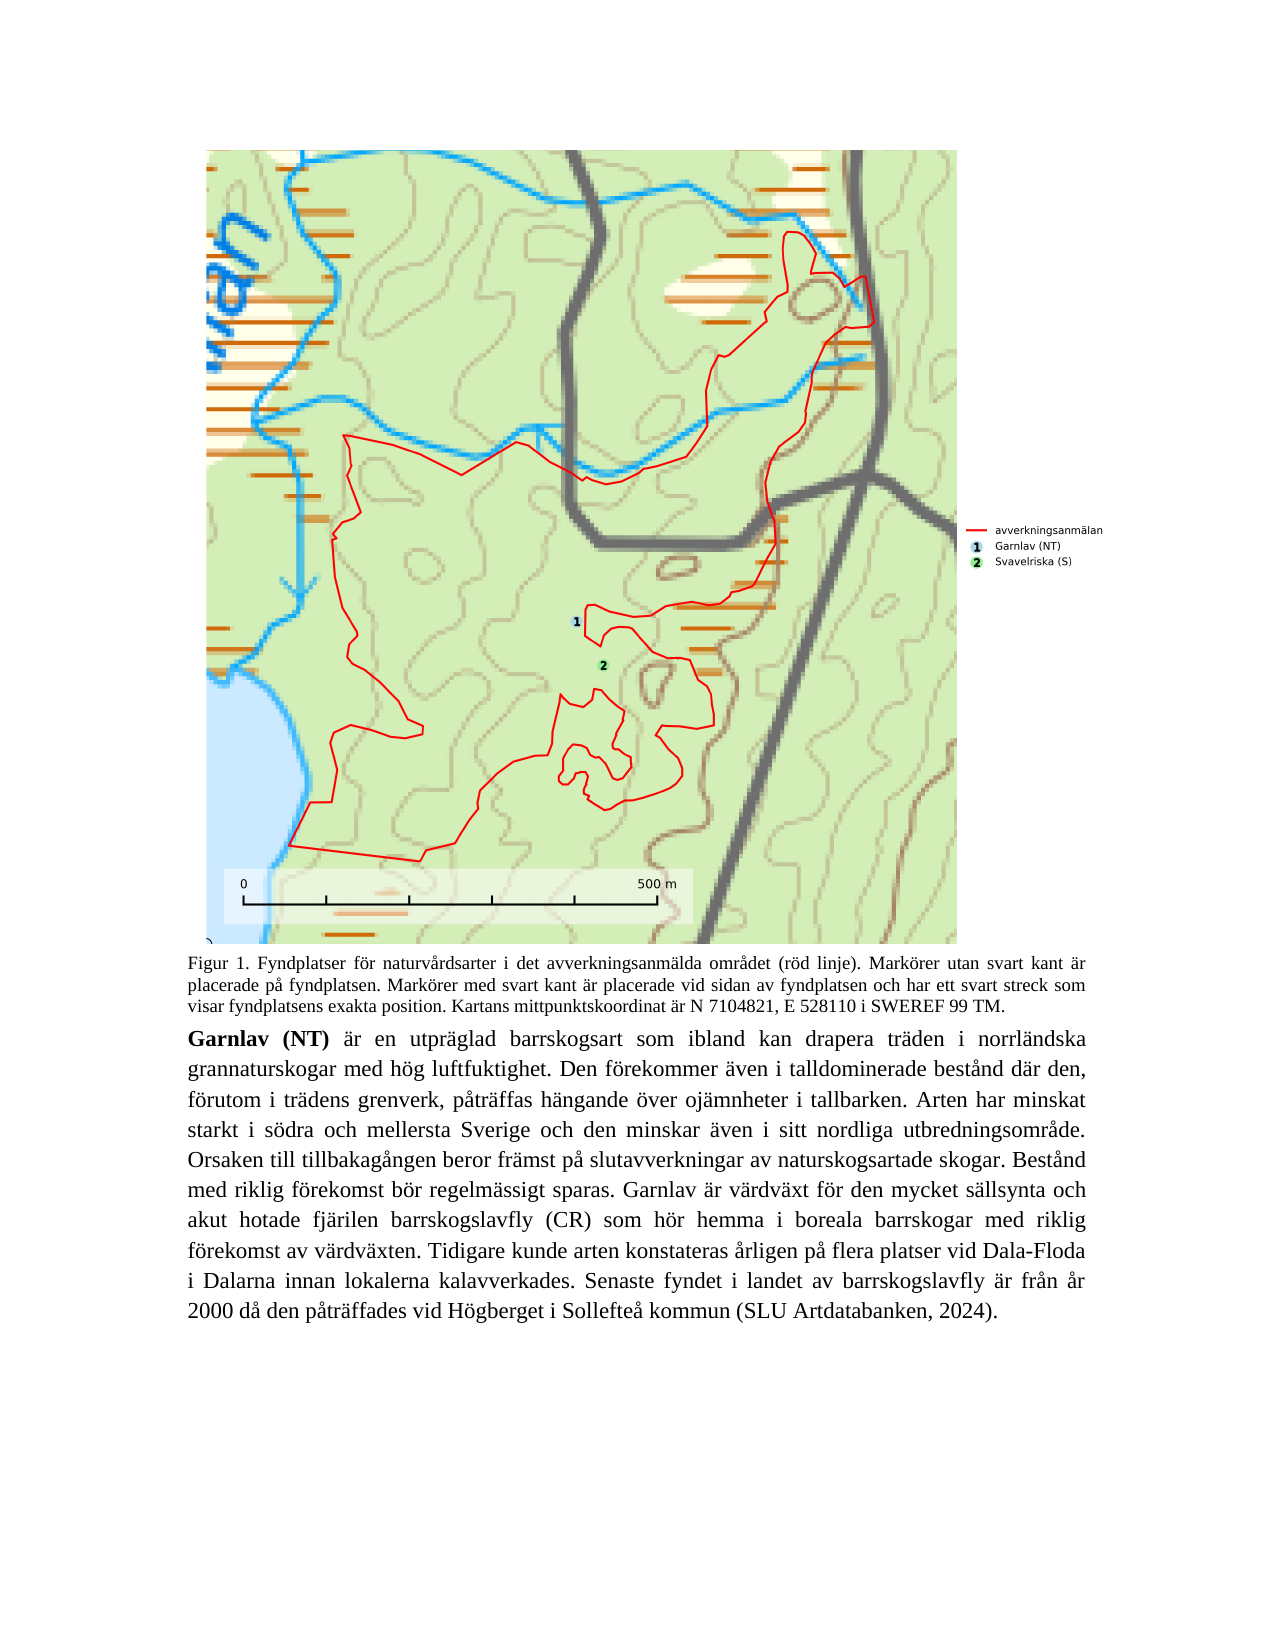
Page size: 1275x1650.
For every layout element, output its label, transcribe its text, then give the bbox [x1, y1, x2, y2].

text Figur 1. Fyndplatser för naturvårdsarter i det avverkningsanmälda området (röd linje). Markörer utan svart kant är placerade på fyndplatsen. Markörer med svart kant är placerade vid sidan av fyndplatsen och har ett svart streck som visar fyndplatsens exakta position. Kartans mittpunktskoordinat är N 7104821, E 528110 i SWEREF 99 TM. [187, 952, 1087, 1017]
text Garnlav (NT) är en utpräglad barrskogsart som ibland kan drapera träden i norrländska grannaturskogar med hög luftfuktighet. Den förekommer även i talldominerade bestånd där den, förutom i trädens grenverk, påträffas hängande över ojämnheter i tallbarken. Arten har minskat starkt i södra och mellersta Sverige och den minskar även i sitt nordliga utbredningsområde. Orsaken till tillbakagången beror främst på slutavverkningar av naturskogsartade skogar. Bestånd med riklig förekomst bör regelmässigt sparas. Garnlav är värdväxt för den mycket sällsynta och akut hotade fjärilen barrskogslavfly (CR) som hör hemma i boreala barrskogar med riklig förekomst av värdväxten. Tidigare kunde arten konstateras årligen på flera platser vid Dala-Floda i Dalarna innan lokalerna kalavverkades. Senaste fyndet i landet av barrskogslavfly är från år 2000 då den påträffades vid Högberget i Sollefteå kommun (SLU Artdatabanken, 2024). [187, 1025, 1087, 1323]
picture [206, 150, 1107, 944]
